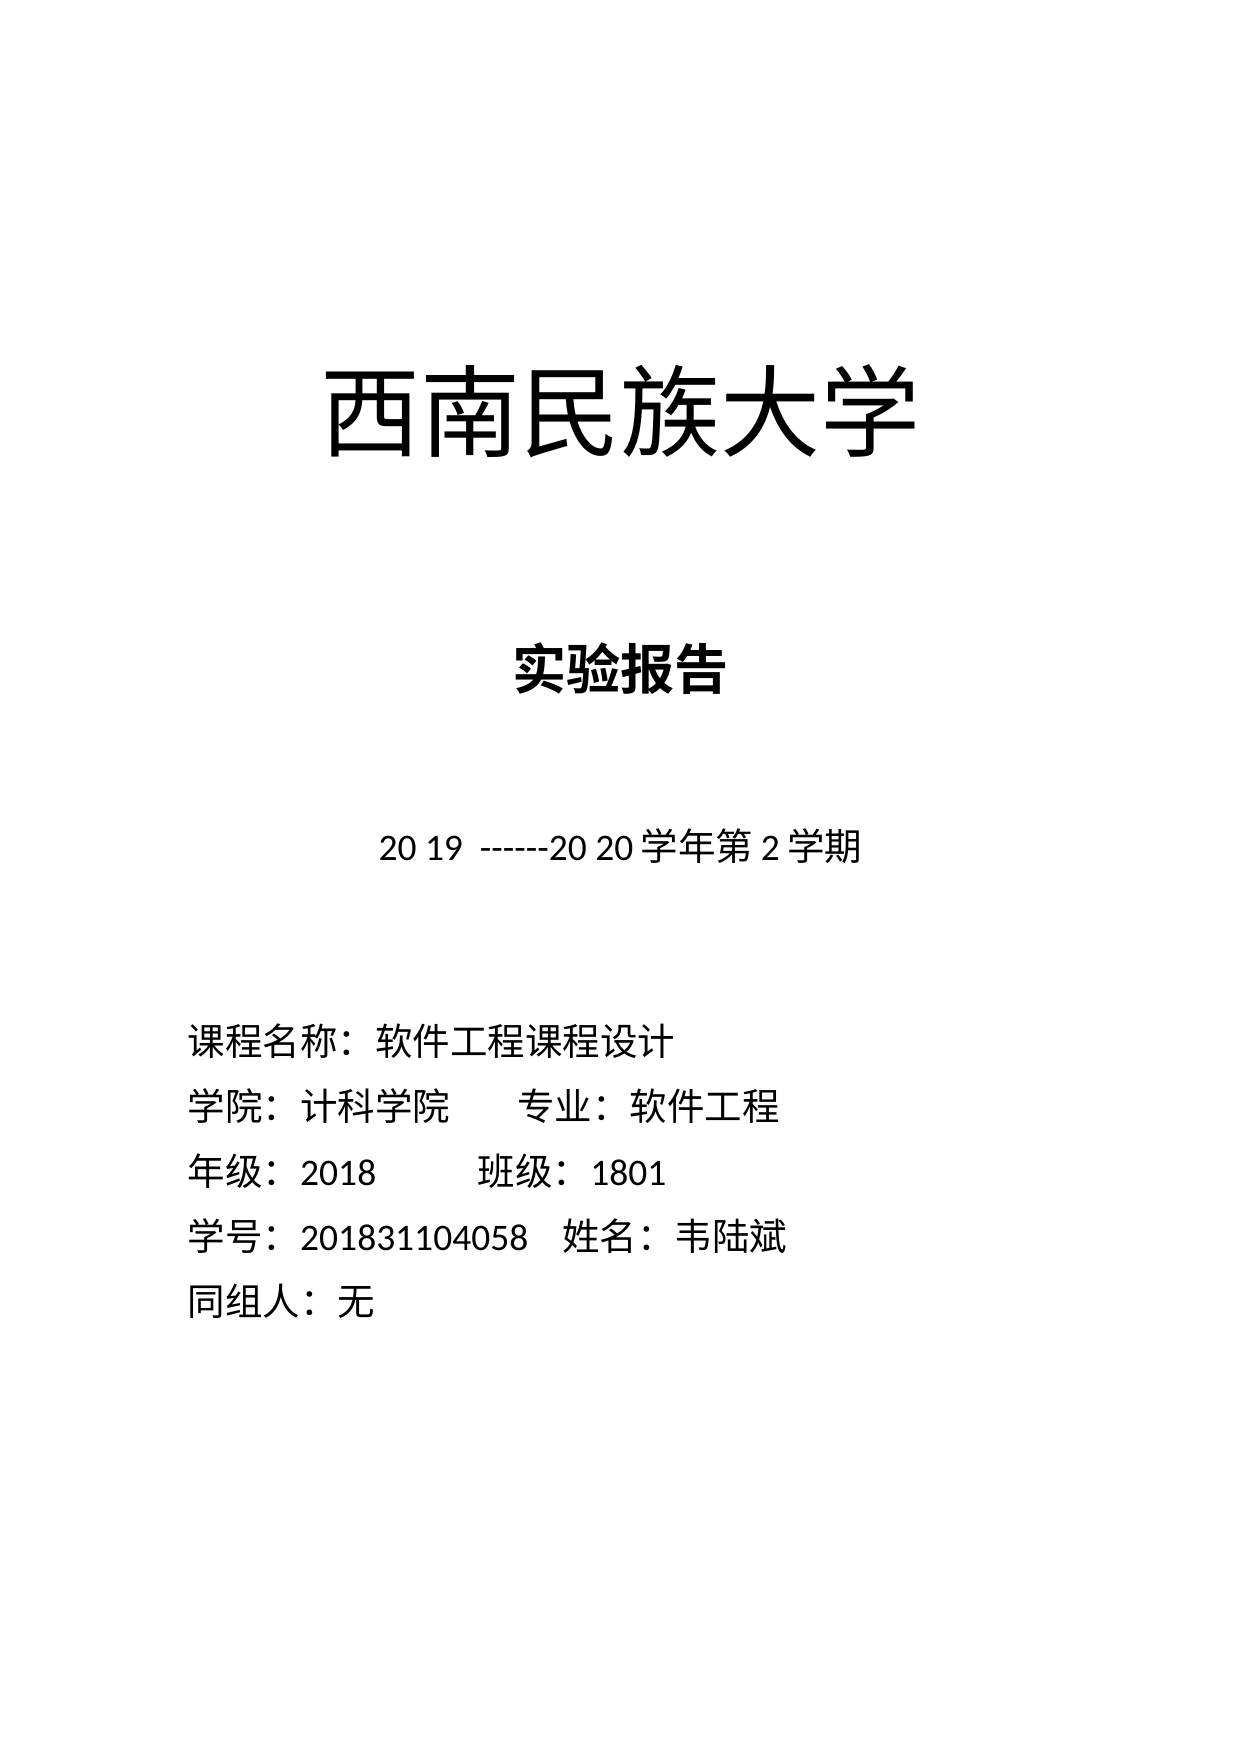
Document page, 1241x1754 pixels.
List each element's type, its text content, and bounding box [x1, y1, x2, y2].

text 学号：201831104058 姓名：韦陆斌 [187, 1202, 1053, 1267]
text 同组人：无 [187, 1267, 1053, 1332]
text 课程名称：软件工程课程设计 [187, 1007, 1053, 1072]
text 西南民族大学 [187, 324, 1053, 487]
text 学院：计科学院 专业：软件工程 [187, 1072, 1053, 1137]
text 实验报告 [187, 617, 1053, 714]
text 年级：2018 班级：1801 [187, 1137, 1053, 1202]
text 20 19 ------20 20学年第2学期 [187, 812, 1053, 877]
